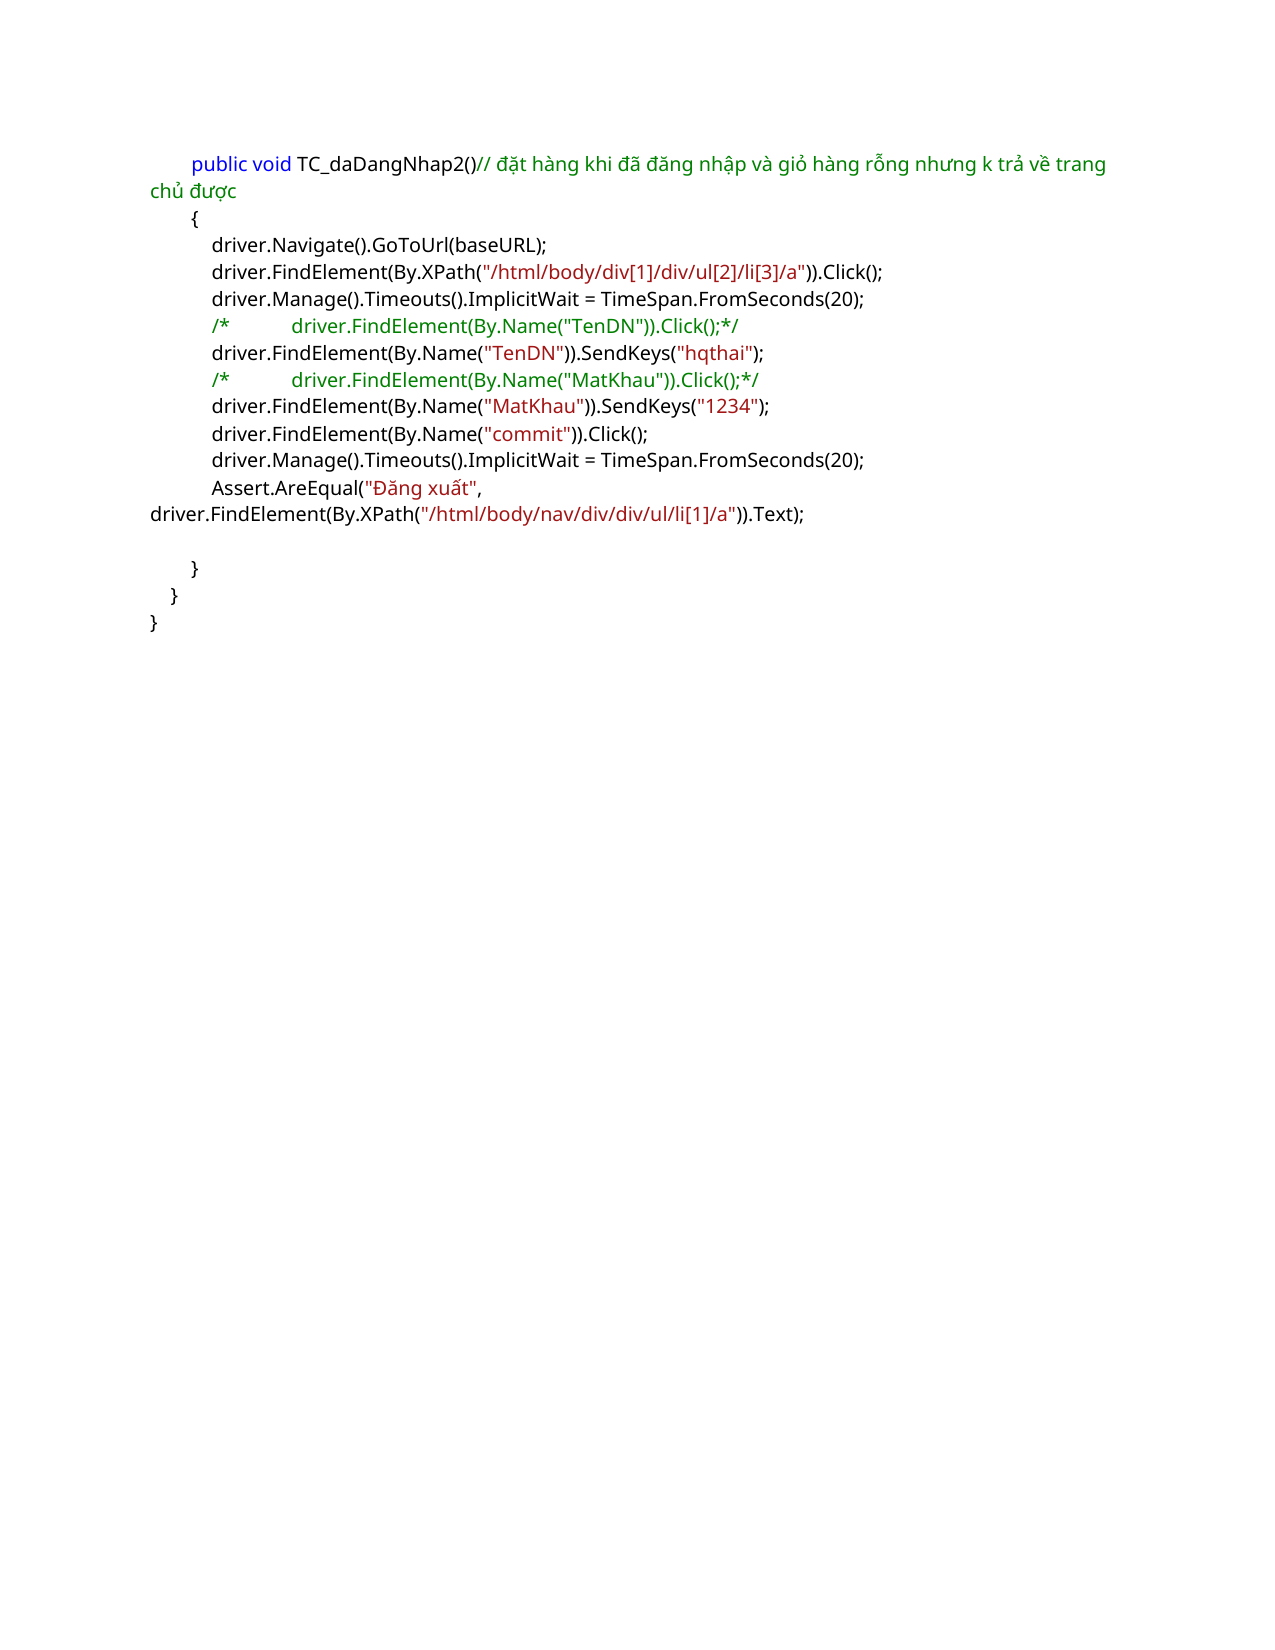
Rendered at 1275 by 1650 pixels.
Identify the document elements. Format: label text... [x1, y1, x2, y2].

text } [150, 582, 1125, 609]
text driver.FindElement(By.Name("MatKhau")).SendKeys("1234"); [150, 393, 1125, 420]
text driver.Manage().Timeouts().ImplicitWait = TimeSpan.FromSeconds(20); [150, 447, 1125, 474]
text public void TC_daDangNhap2()// đặt hàng khi đã đăng nhập và giỏ hàng rỗng nhưng k trả về trang chủ được [150, 150, 1125, 204]
text driver.Navigate().GoToUrl(baseURL); [150, 231, 1125, 258]
text /* driver.FindElement(By.Name("TenDN")).Click();*/ [150, 312, 1125, 339]
text driver.FindElement(By.XPath("/html/body/div[1]/div/ul[2]/li[3]/a")).Click(); [150, 258, 1125, 285]
text driver.Manage().Timeouts().ImplicitWait = TimeSpan.FromSeconds(20); [150, 285, 1125, 312]
text } [150, 555, 1125, 582]
text driver.FindElement(By.Name("commit")).Click(); [150, 420, 1125, 447]
text /* driver.FindElement(By.Name("MatKhau")).Click();*/ [150, 366, 1125, 393]
text } [150, 609, 1125, 636]
text Assert.AreEqual("Đăng xuất", driver.FindElement(By.XPath("/html/body/nav/div/div/ul/li[1]/a")).Text); [150, 474, 1125, 528]
text { [150, 204, 1125, 231]
text driver.FindElement(By.Name("TenDN")).SendKeys("hqthai"); [150, 339, 1125, 366]
